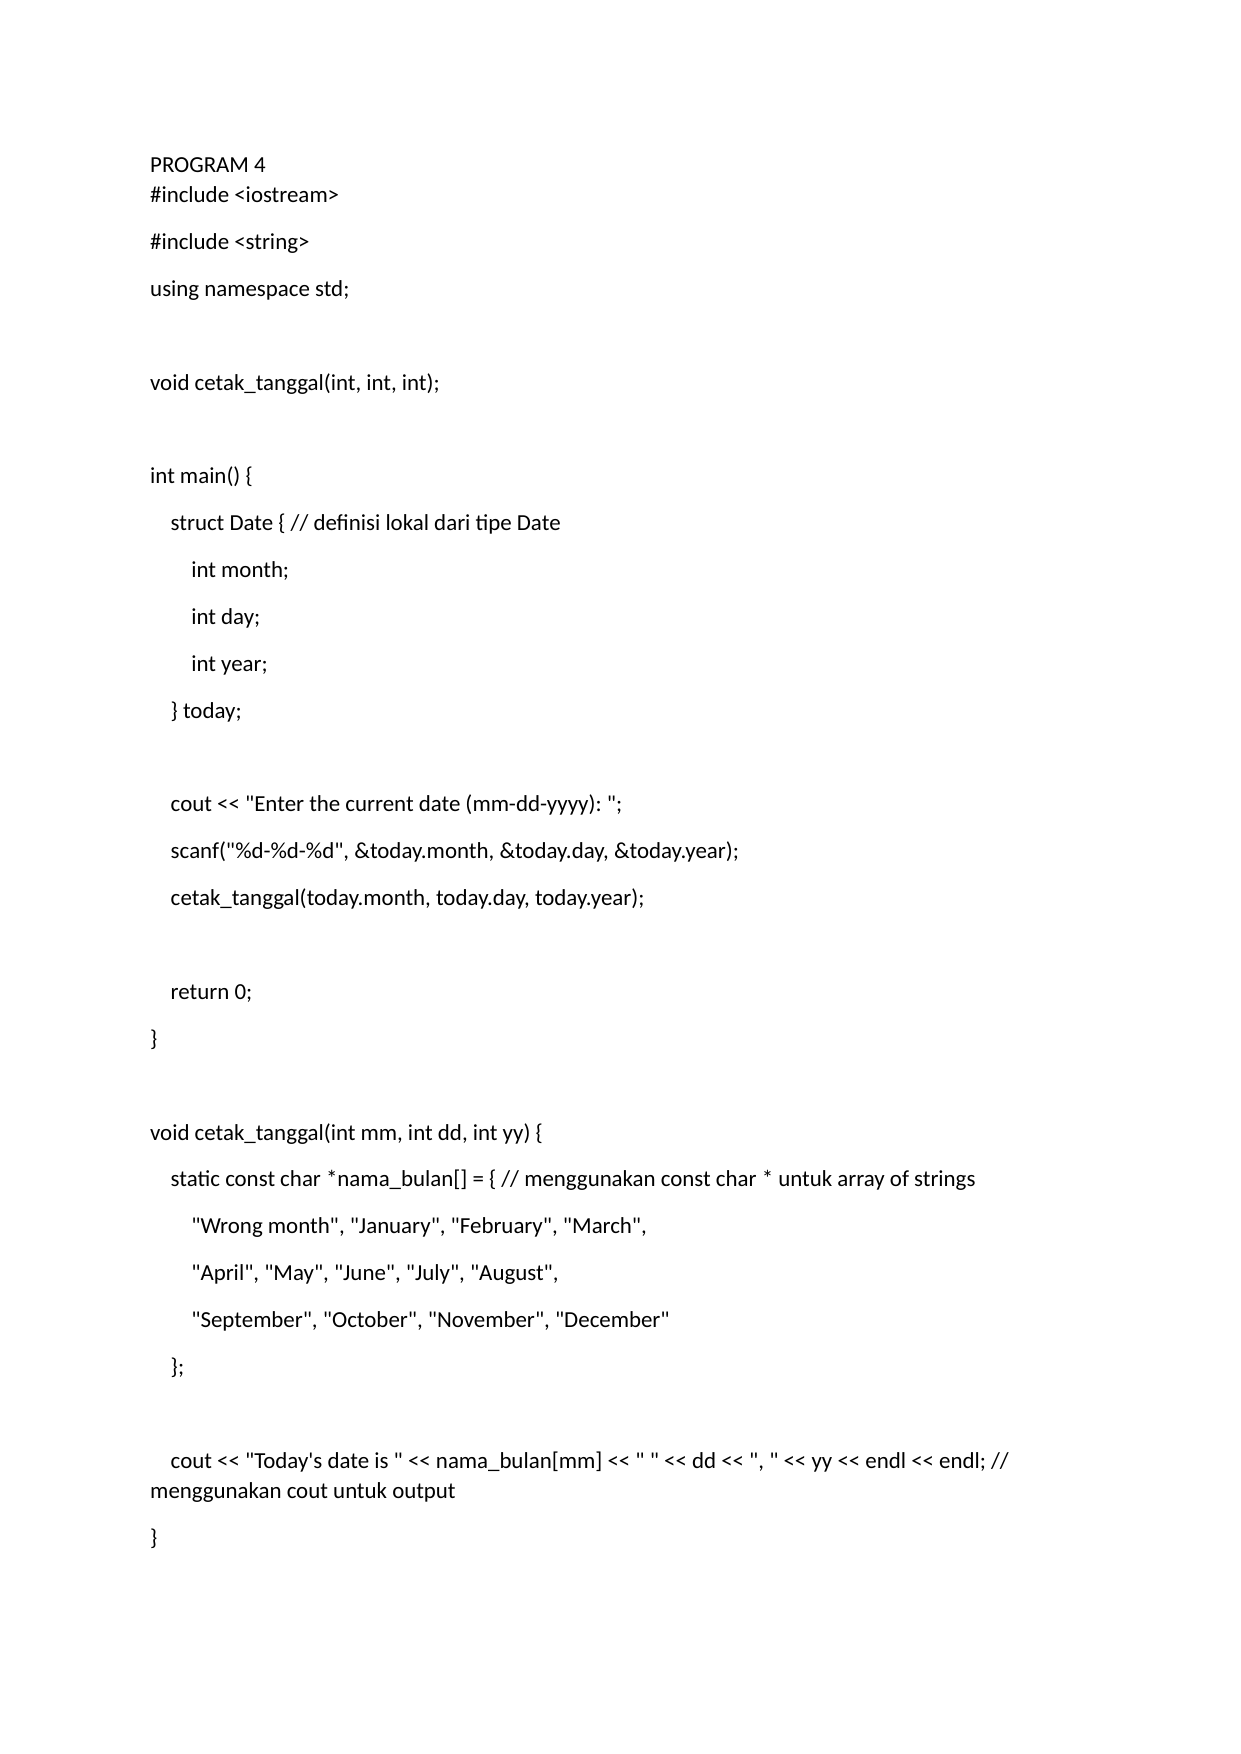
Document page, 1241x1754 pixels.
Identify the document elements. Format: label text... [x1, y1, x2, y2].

text int main() { [150, 461, 1090, 489]
text int month; [150, 555, 1090, 583]
text } today; [150, 696, 1090, 724]
text }; [150, 1352, 1090, 1380]
text } [150, 1523, 1090, 1551]
text "September", "October", "November", "December" [150, 1305, 1090, 1333]
text static const char *nama_bulan[] = { // menggunakan const char * untuk array of strings [150, 1164, 1090, 1193]
text "April", "May", "June", "July", "August", [150, 1258, 1090, 1286]
text cout << "Enter the current date (mm-dd-yyyy): "; [150, 789, 1090, 818]
text return 0; [150, 977, 1090, 1005]
text cetak_tanggal(today.month, today.day, today.year); [150, 883, 1090, 911]
text int year; [150, 649, 1090, 677]
text using namespace std; [150, 274, 1090, 302]
text "Wrong month", "January", "February", "March", [150, 1211, 1090, 1239]
text int day; [150, 602, 1090, 630]
text #include <string> [150, 227, 1090, 255]
text cout << "Today's date is " << nama_bulan[mm] << " " << dd << ", " << yy << endl << endl; // menggunakan cout untuk output [150, 1446, 1090, 1504]
text struct Date { // definisi lokal dari tipe Date [150, 508, 1090, 536]
text PROGRAM 4 #include <iostream> [150, 150, 1090, 208]
text scanf("%d-%d-%d", &today.month, &today.day, &today.year); [150, 836, 1090, 864]
text void cetak_tanggal(int, int, int); [150, 368, 1090, 396]
text } [150, 1024, 1090, 1052]
text void cetak_tanggal(int mm, int dd, int yy) { [150, 1118, 1090, 1146]
